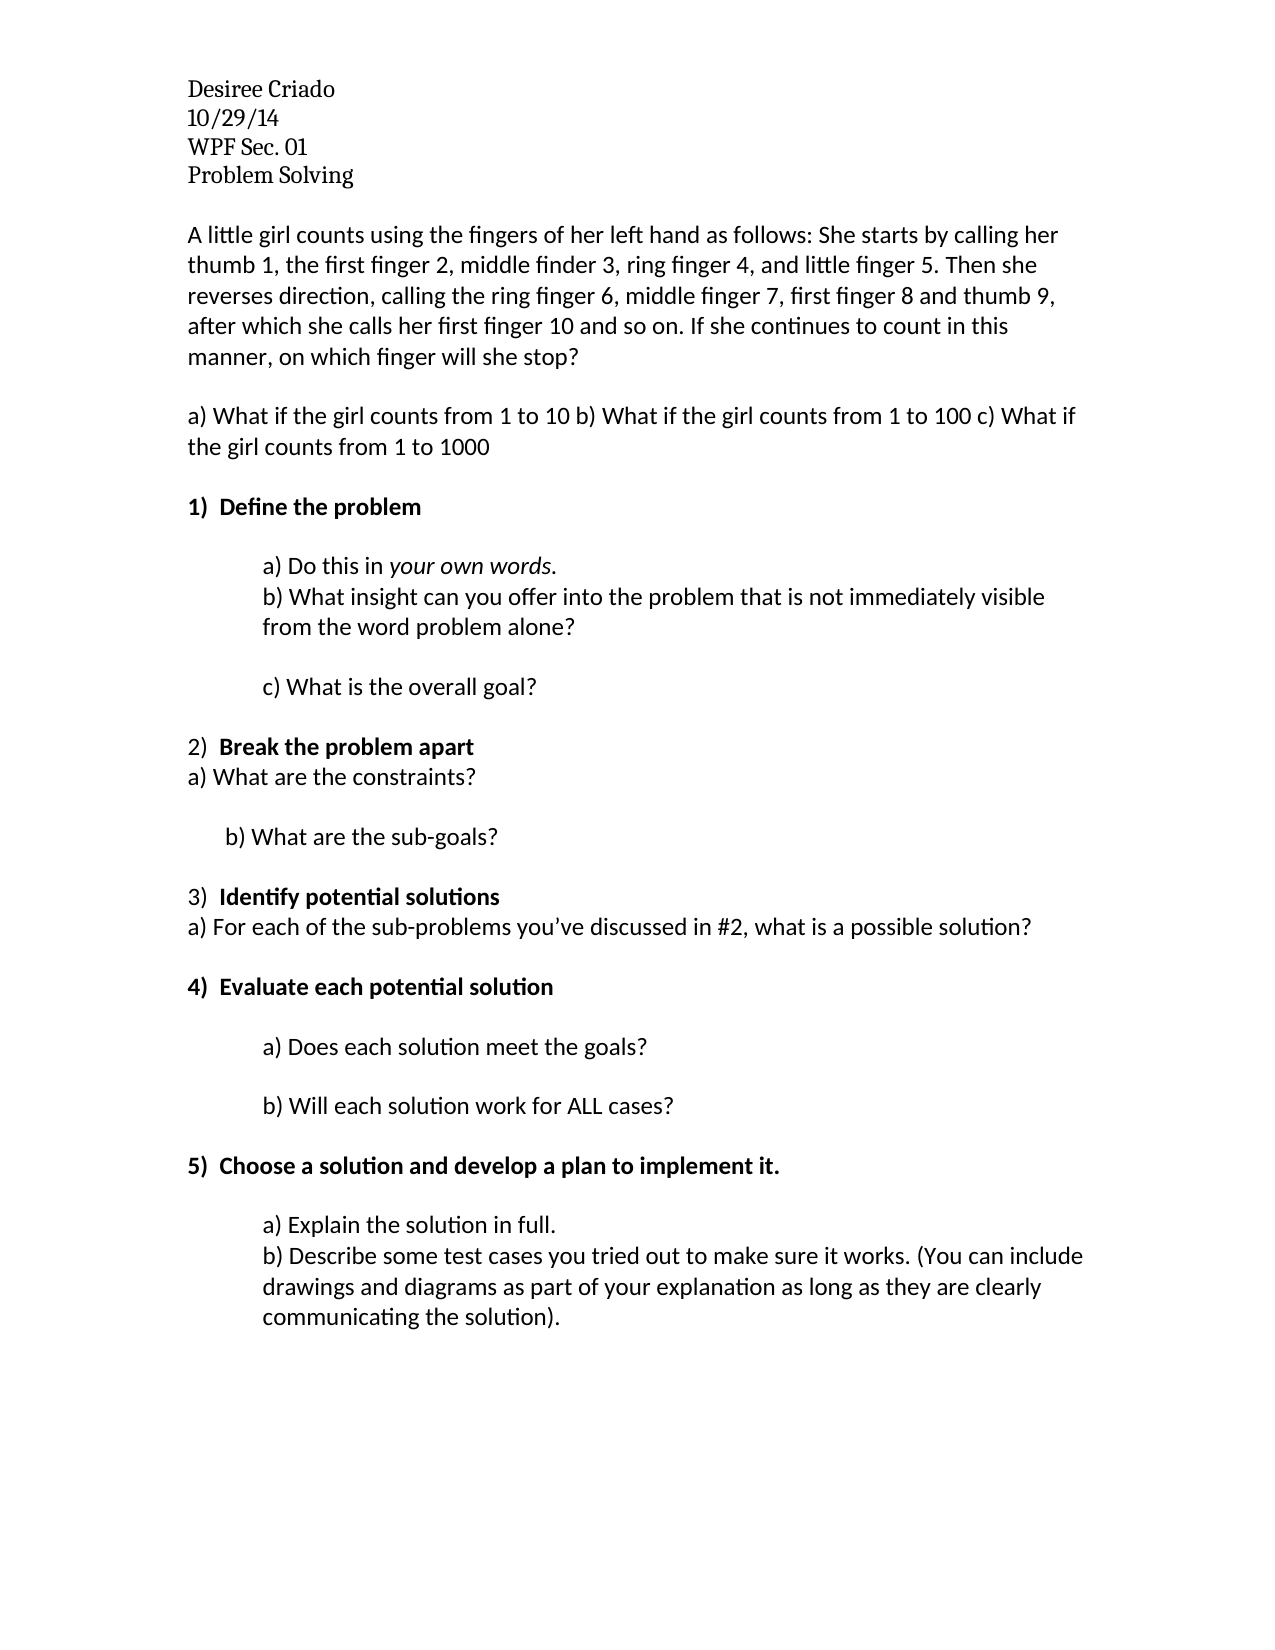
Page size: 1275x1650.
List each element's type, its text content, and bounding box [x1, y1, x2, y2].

text 4) Evaluate each potential solution [187, 971, 1087, 1001]
text a) Do this in your own words. b) What insight can you offer into the problem that is not immediately visible from the word problem alone? [262, 550, 1087, 642]
text b) What are the sub-goals? [225, 821, 1087, 852]
text 3) Identify potential solutions a) For each of the sub-problems you’ve discussed in #2, what is a possible solution? [187, 881, 1087, 942]
text a) What if the girl counts from 1 to 10 b) What if the girl counts from 1 to 100 c) What if the girl counts from 1 to 1000 [187, 401, 1087, 462]
text 1) Define the problem [187, 491, 1087, 521]
text b) Will each solution work for ALL cases? [262, 1090, 1087, 1121]
text 2) Break the problem apart a) What are the constraints? [187, 731, 1087, 792]
text c) What is the overall goal? [262, 671, 1087, 702]
text a) Does each solution meet the goals? [262, 1031, 1087, 1061]
text 5) Choose a solution and develop a plan to implement it. [187, 1150, 1087, 1181]
text A little girl counts using the fingers of her left hand as follows: She starts by calling her thumb 1, the first finger 2, middle finder 3, ring finger 4, and little finger 5. Then she reverses direction, calling the ring finger 6, middle finger 7, first finger 8 and thumb 9, after which she calls her first finger 10 and so on. If she continues to count in this manner, on which finger will she stop? [187, 219, 1087, 371]
text a) Explain the solution in full. b) Describe some test cases you tried out to make sure it works. (You can include drawings and diagrams as part of your explanation as long as they are clearly communicating the solution). [262, 1210, 1087, 1332]
